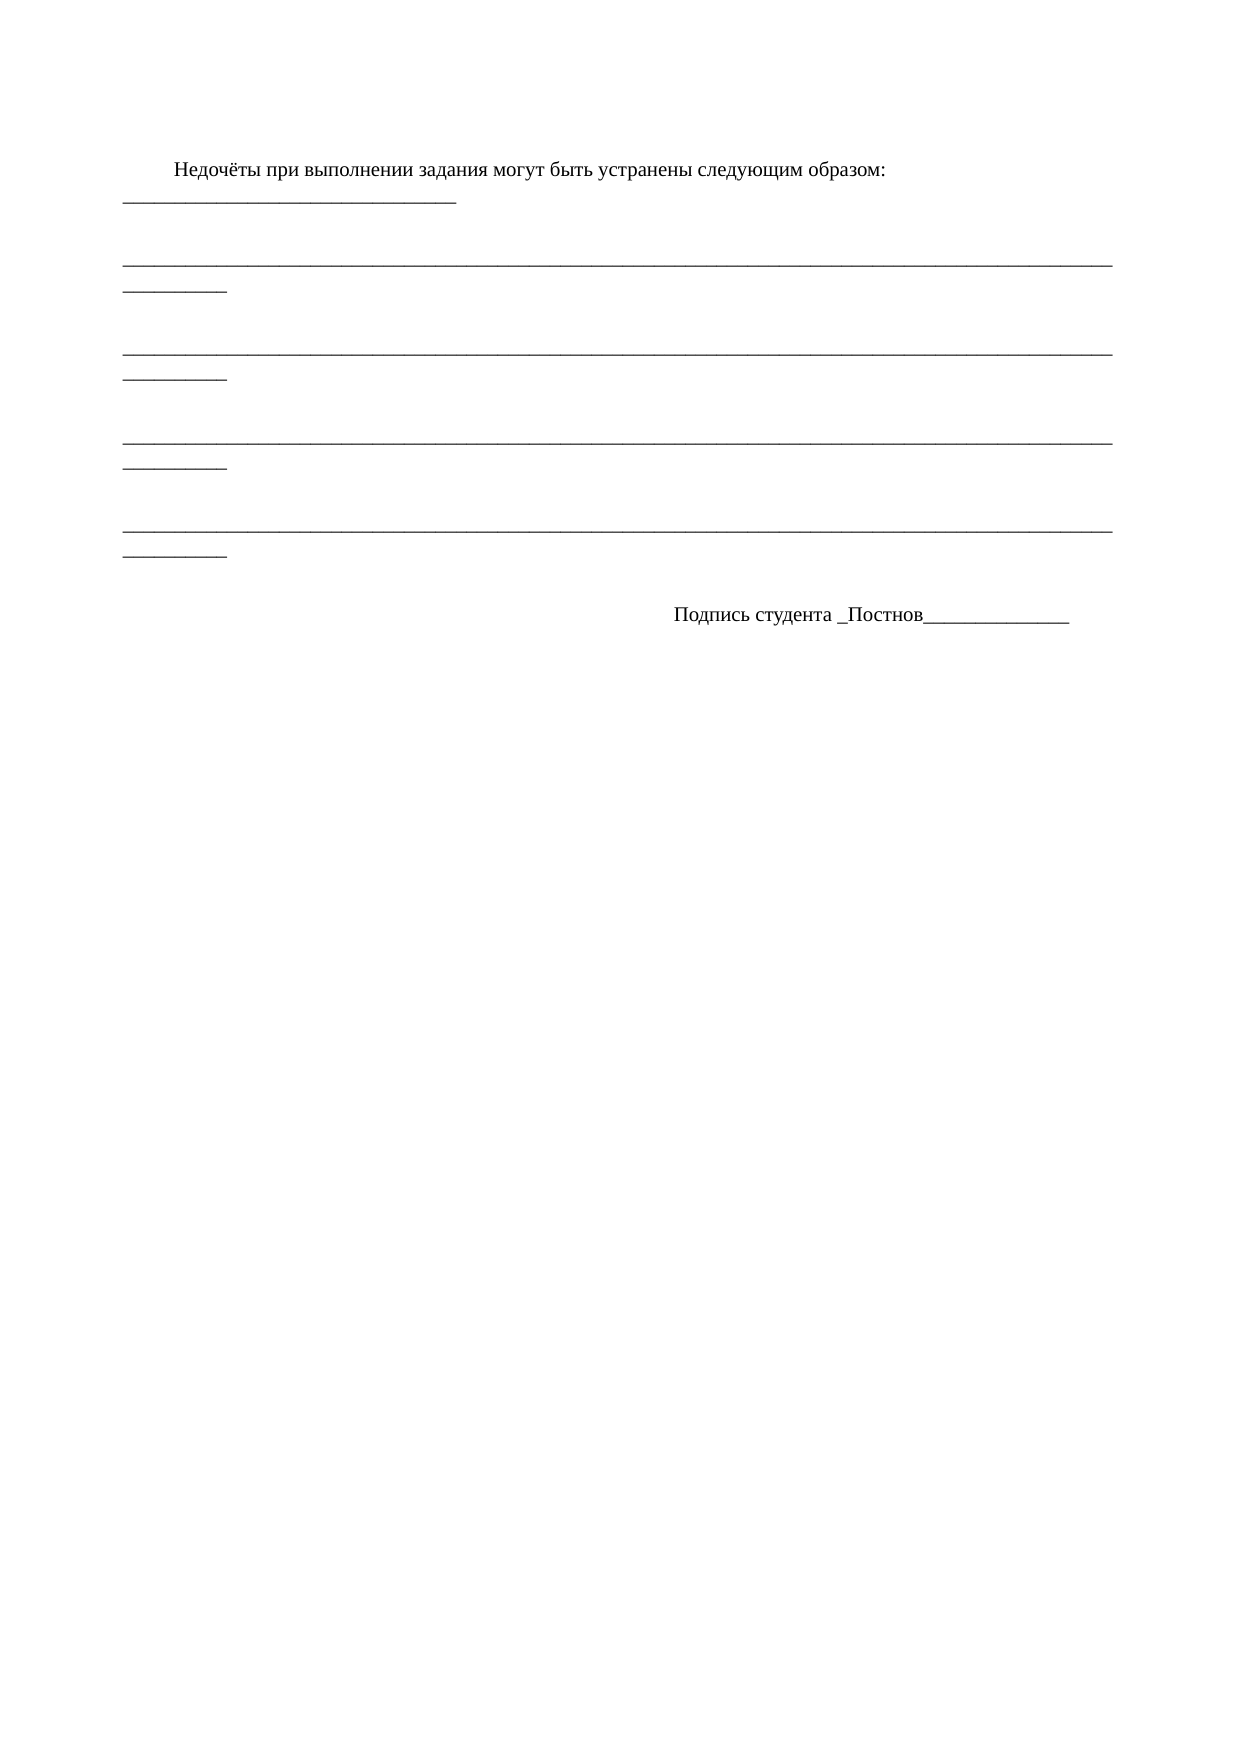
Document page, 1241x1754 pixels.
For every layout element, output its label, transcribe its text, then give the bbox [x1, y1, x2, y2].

text _________________________________________________________________________________________________________ [122, 215, 1122, 294]
text _________________________________________________________________________________________________________ [122, 481, 1122, 560]
text _________________________________________________________________________________________________________ [122, 304, 1122, 383]
text Недочёты при выполнении задания могут быть устранены следующим образом: ________________________________ [122, 157, 1122, 206]
text _________________________________________________________________________________________________________ [122, 393, 1122, 472]
text Подпись студента _Постнов______________ [118, 602, 1069, 626]
